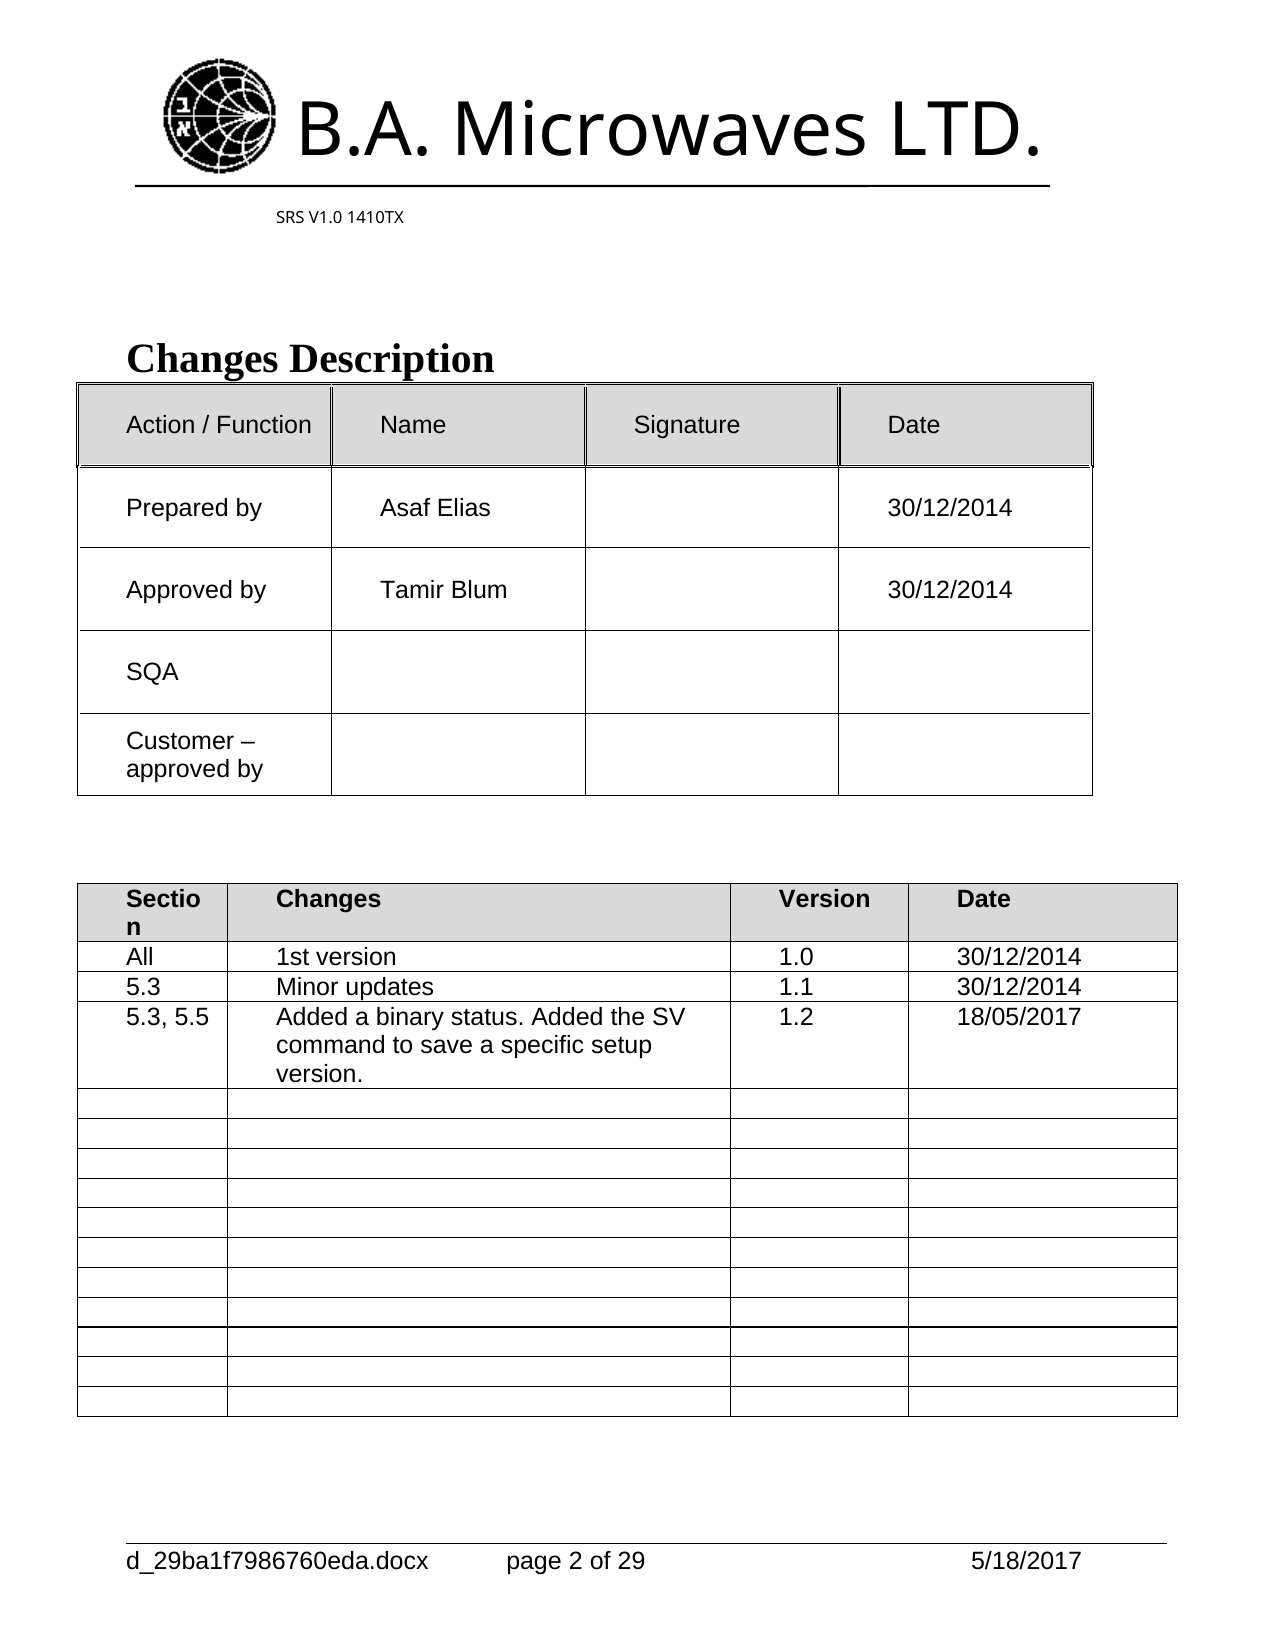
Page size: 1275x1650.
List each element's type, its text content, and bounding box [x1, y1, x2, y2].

table_cell [78, 1357, 227, 1386]
table_cell 18/05/2017 [909, 1002, 1177, 1088]
table_cell [228, 1268, 730, 1297]
table_cell [731, 1208, 908, 1237]
table_header Signature [585, 383, 839, 464]
table_cell [909, 1208, 1177, 1237]
text Changes Description [126, 334, 1167, 382]
table_cell Approved by [78, 547, 331, 630]
table_cell [731, 1238, 908, 1267]
table_cell [839, 630, 1092, 713]
table_cell [228, 1298, 730, 1326]
table_cell [731, 1089, 908, 1118]
table_cell [228, 1357, 730, 1386]
table_cell [78, 1387, 227, 1416]
table_cell [909, 1328, 1177, 1356]
table_header Version [731, 884, 908, 941]
table_cell [731, 1119, 908, 1148]
table_cell [78, 1119, 227, 1148]
table_cell All [78, 942, 227, 971]
table_cell [228, 1208, 730, 1237]
table_cell [78, 1149, 227, 1177]
table_header Name [331, 385, 585, 464]
table_cell Added a binary status. Added the SV command to save a specific setup version. [228, 1002, 730, 1088]
table_cell [228, 1328, 730, 1356]
table_cell SQA [78, 630, 331, 713]
table_cell 1st version [228, 942, 730, 971]
table_cell [78, 1238, 227, 1267]
table_cell Prepared by [78, 465, 331, 547]
table_cell [909, 1179, 1177, 1207]
table_cell [909, 1089, 1177, 1118]
table_cell 1.0 [731, 942, 908, 971]
table_cell [731, 1298, 908, 1326]
table_cell [731, 1387, 908, 1416]
table_cell [78, 1328, 227, 1356]
table_header Date [909, 884, 1177, 941]
table_cell 1.1 [731, 972, 908, 1001]
table_header Date [839, 385, 1091, 464]
table_cell [228, 1089, 730, 1118]
table_cell [909, 1357, 1177, 1386]
table_cell [332, 631, 585, 713]
table_cell [228, 1179, 730, 1207]
table_cell [731, 1328, 908, 1356]
table_cell [228, 1119, 730, 1148]
table_cell [78, 1268, 227, 1297]
table_header Changes [228, 884, 730, 941]
table_header Section [78, 884, 227, 941]
table_cell [909, 1387, 1177, 1416]
table_cell [78, 1089, 227, 1118]
table_cell Minor updates [228, 972, 730, 1001]
table_cell [586, 714, 838, 795]
table_cell 5.3, 5.5 [78, 1002, 227, 1088]
table_cell [586, 468, 838, 547]
table_cell [731, 1179, 908, 1207]
table_cell 5.3 [78, 972, 227, 1001]
table_header Action / Function [79, 385, 331, 464]
table_cell [228, 1238, 730, 1267]
table_cell [839, 713, 1092, 795]
table_cell 1.2 [731, 1002, 908, 1088]
table_cell [731, 1357, 908, 1386]
table_cell [909, 1119, 1177, 1148]
table_cell [78, 1179, 227, 1207]
table_cell [909, 1298, 1177, 1326]
table_cell [731, 1149, 908, 1177]
table_cell [909, 1238, 1177, 1267]
table_cell [909, 1268, 1177, 1297]
table_cell Customer – approved by [78, 713, 331, 795]
table_cell 30/12/2014 [909, 942, 1177, 971]
table_cell Tamir Blum [332, 548, 585, 630]
table_cell [228, 1387, 730, 1416]
table_cell [586, 548, 838, 630]
table_cell [228, 1149, 730, 1177]
table_cell 30/12/2014 [839, 547, 1092, 630]
table_cell [78, 1208, 227, 1237]
table_cell [78, 1298, 227, 1326]
table_cell [909, 1149, 1177, 1177]
table_cell Asaf Elias [332, 468, 585, 547]
table_cell [332, 714, 585, 795]
table_cell [731, 1268, 908, 1297]
table_cell 30/12/2014 [839, 465, 1092, 547]
table_cell 30/12/2014 [909, 972, 1177, 1001]
table_cell [586, 631, 838, 713]
